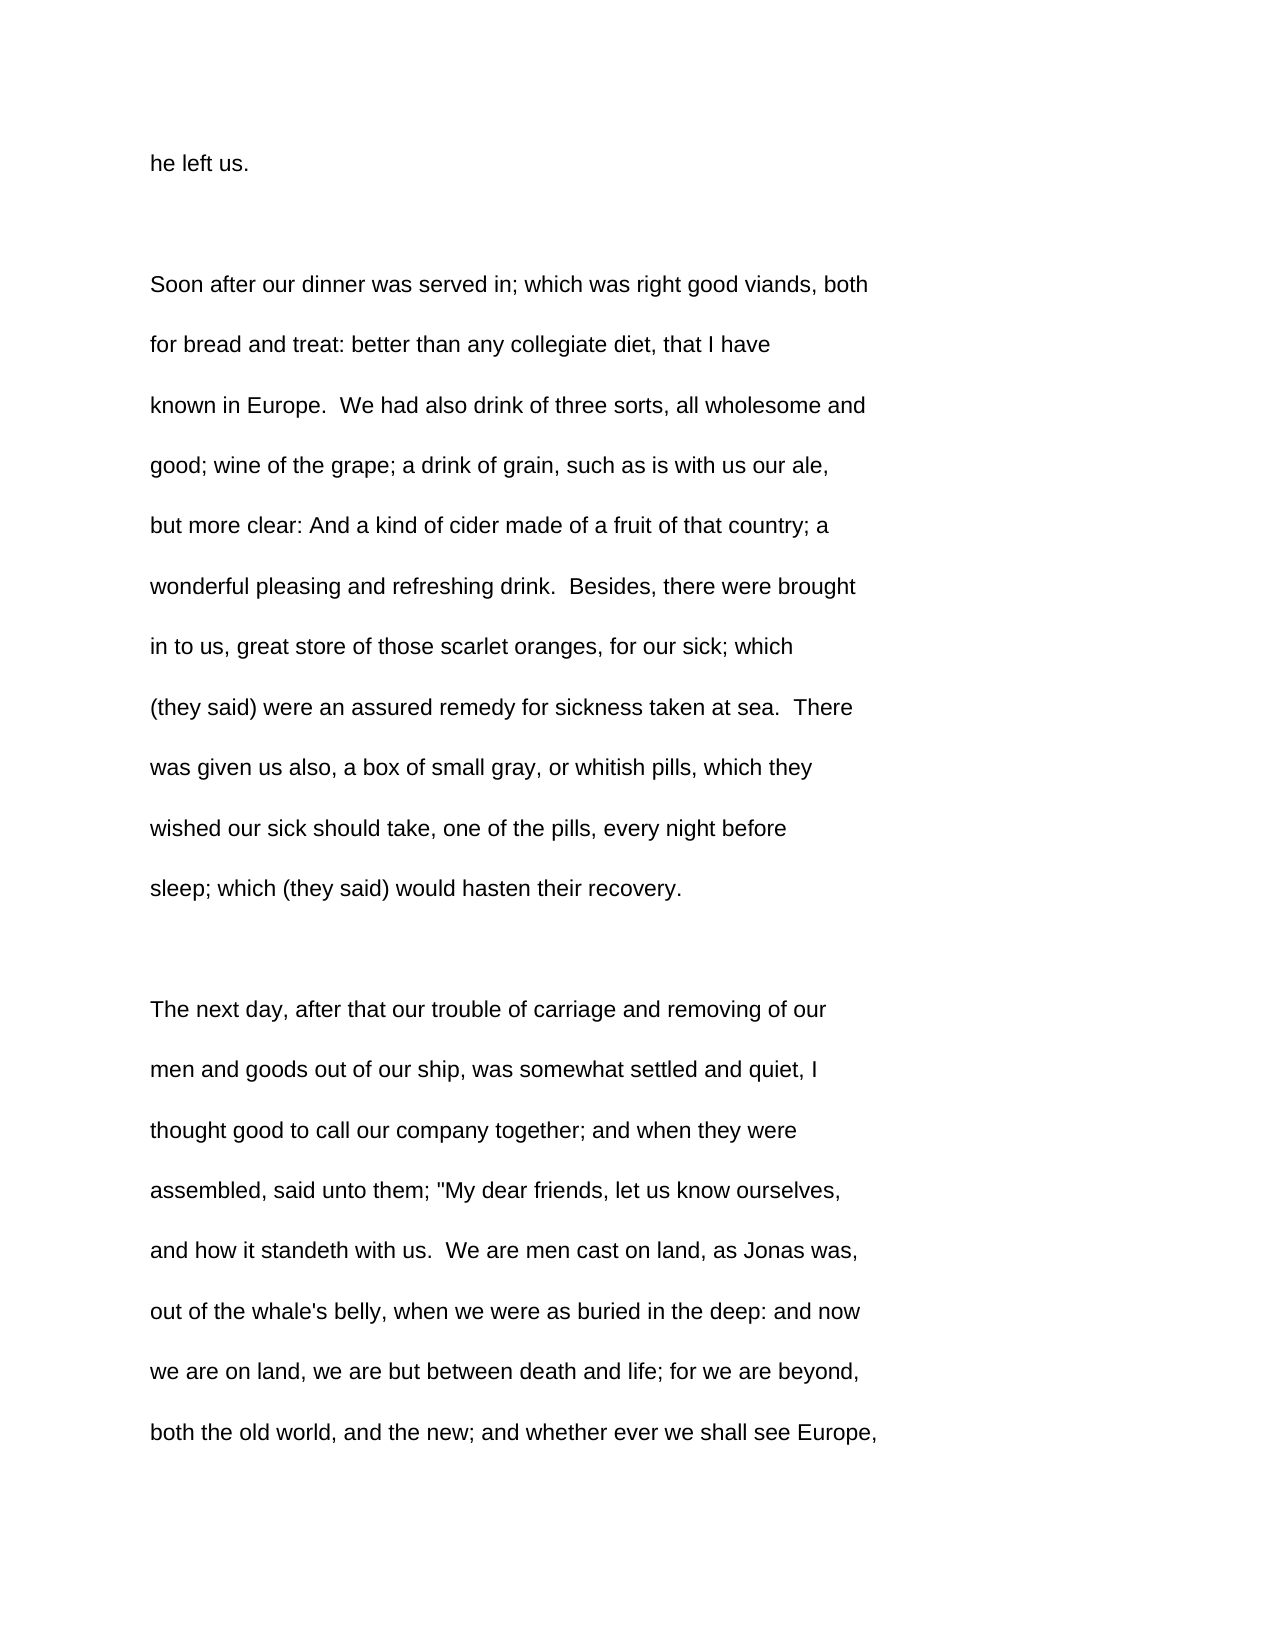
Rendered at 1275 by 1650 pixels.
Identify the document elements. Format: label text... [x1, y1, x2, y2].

text and how it standeth with us. We are men cast on land, as Jonas was, [150, 1237, 1125, 1264]
text (they said) were an assured remedy for sickness taken at sea. There [150, 694, 1125, 720]
text we are on land, we are but between death and life; for we are beyond, [150, 1358, 1125, 1385]
text for bread and treat: better than any collegiate diet, that I have [150, 331, 1125, 358]
text thought good to call our company together; and when they were [150, 1117, 1125, 1143]
text but more clear: And a kind of cider made of a fruit of that country; a [150, 512, 1125, 539]
text known in Europe. We had also drink of three sorts, all wholesome and [150, 392, 1125, 418]
text wished our sick should take, one of the pills, every night before [150, 814, 1125, 841]
text in to us, great store of those scarlet oranges, for our sick; which [150, 633, 1125, 660]
text The next day, after that our trouble of carriage and removing of our [150, 996, 1125, 1022]
text assembled, said unto them; "My dear friends, let us know ourselves, [150, 1177, 1125, 1203]
text sleep; which (they said) would hasten their recovery. [150, 875, 1125, 901]
text out of the whale's belly, when we were as buried in the deep: and now [150, 1298, 1125, 1324]
text Soon after our dinner was served in; which was right good viands, both [150, 271, 1125, 297]
text he left us. [150, 150, 1125, 176]
text wonderful pleasing and refreshing drink. Besides, there were brought [150, 573, 1125, 599]
text men and goods out of our ship, was somewhat settled and quiet, I [150, 1056, 1125, 1083]
text was given us also, a box of small gray, or whitish pills, which they [150, 754, 1125, 781]
text both the old world, and the new; and whether ever we shall see Europe, [150, 1419, 1125, 1445]
text good; wine of the grape; a drink of grain, such as is with us our ale, [150, 452, 1125, 478]
